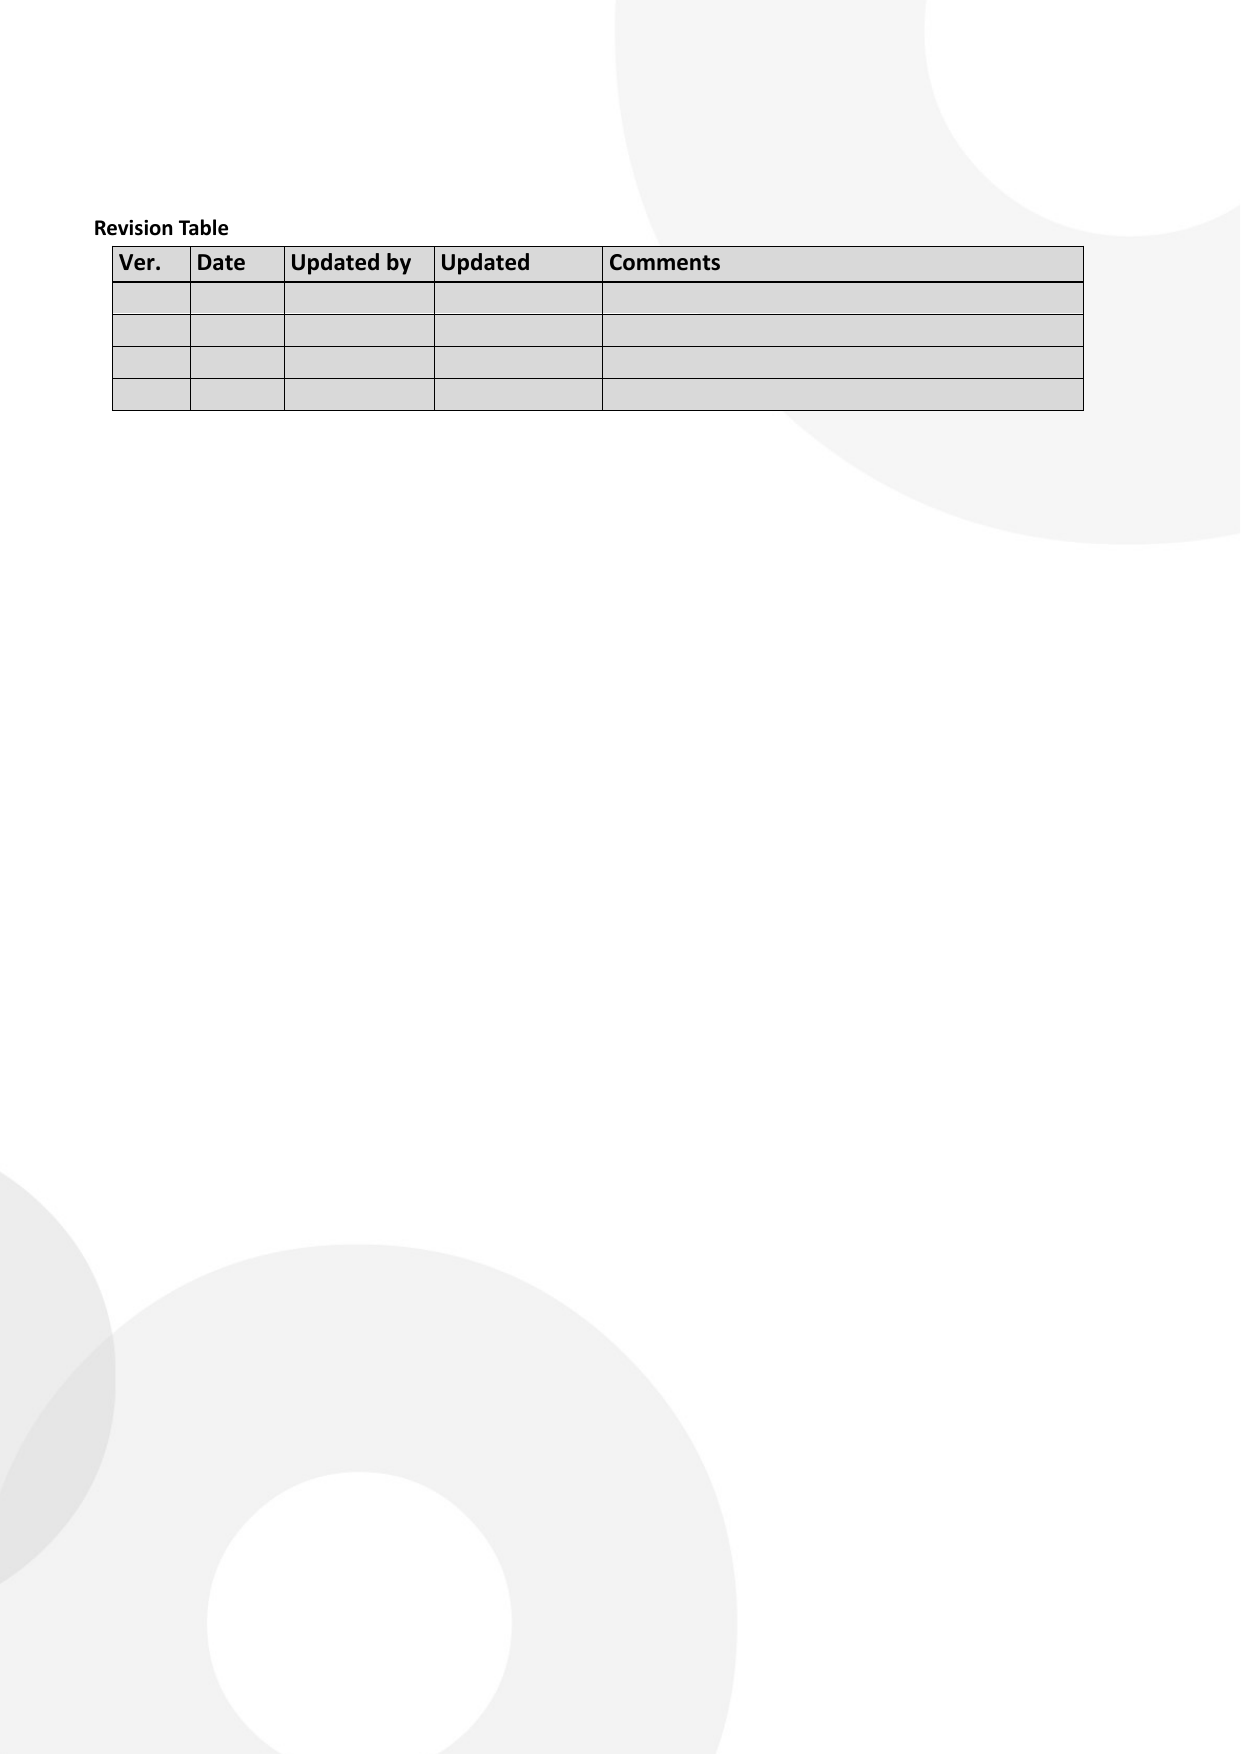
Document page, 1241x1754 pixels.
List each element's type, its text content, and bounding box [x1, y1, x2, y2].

picture [0, 0, 1241, 1754]
table_cell [603, 347, 1083, 378]
table_cell [603, 379, 1083, 410]
table_cell [285, 315, 434, 346]
table_cell [435, 315, 602, 346]
table_cell [191, 315, 284, 346]
table_cell [435, 379, 602, 410]
table_cell [285, 283, 434, 313]
table_cell [113, 315, 190, 346]
table_header Updated [435, 247, 602, 281]
table_cell [191, 379, 284, 410]
table_cell [435, 347, 602, 378]
subtitle Revision Table [94, 213, 1090, 241]
table_cell [191, 347, 284, 378]
table_cell [191, 283, 284, 313]
table_cell [435, 283, 602, 313]
table_cell [113, 379, 190, 410]
table_cell [285, 379, 434, 410]
table_header Updated by [285, 247, 434, 281]
table_header Date [191, 247, 284, 281]
table_cell [603, 315, 1083, 346]
table_cell [113, 347, 190, 378]
table_cell [603, 283, 1083, 313]
table_header Ver. [113, 247, 190, 281]
table_cell [113, 283, 190, 313]
table_cell [285, 347, 434, 378]
table_header Comments [603, 247, 1083, 281]
